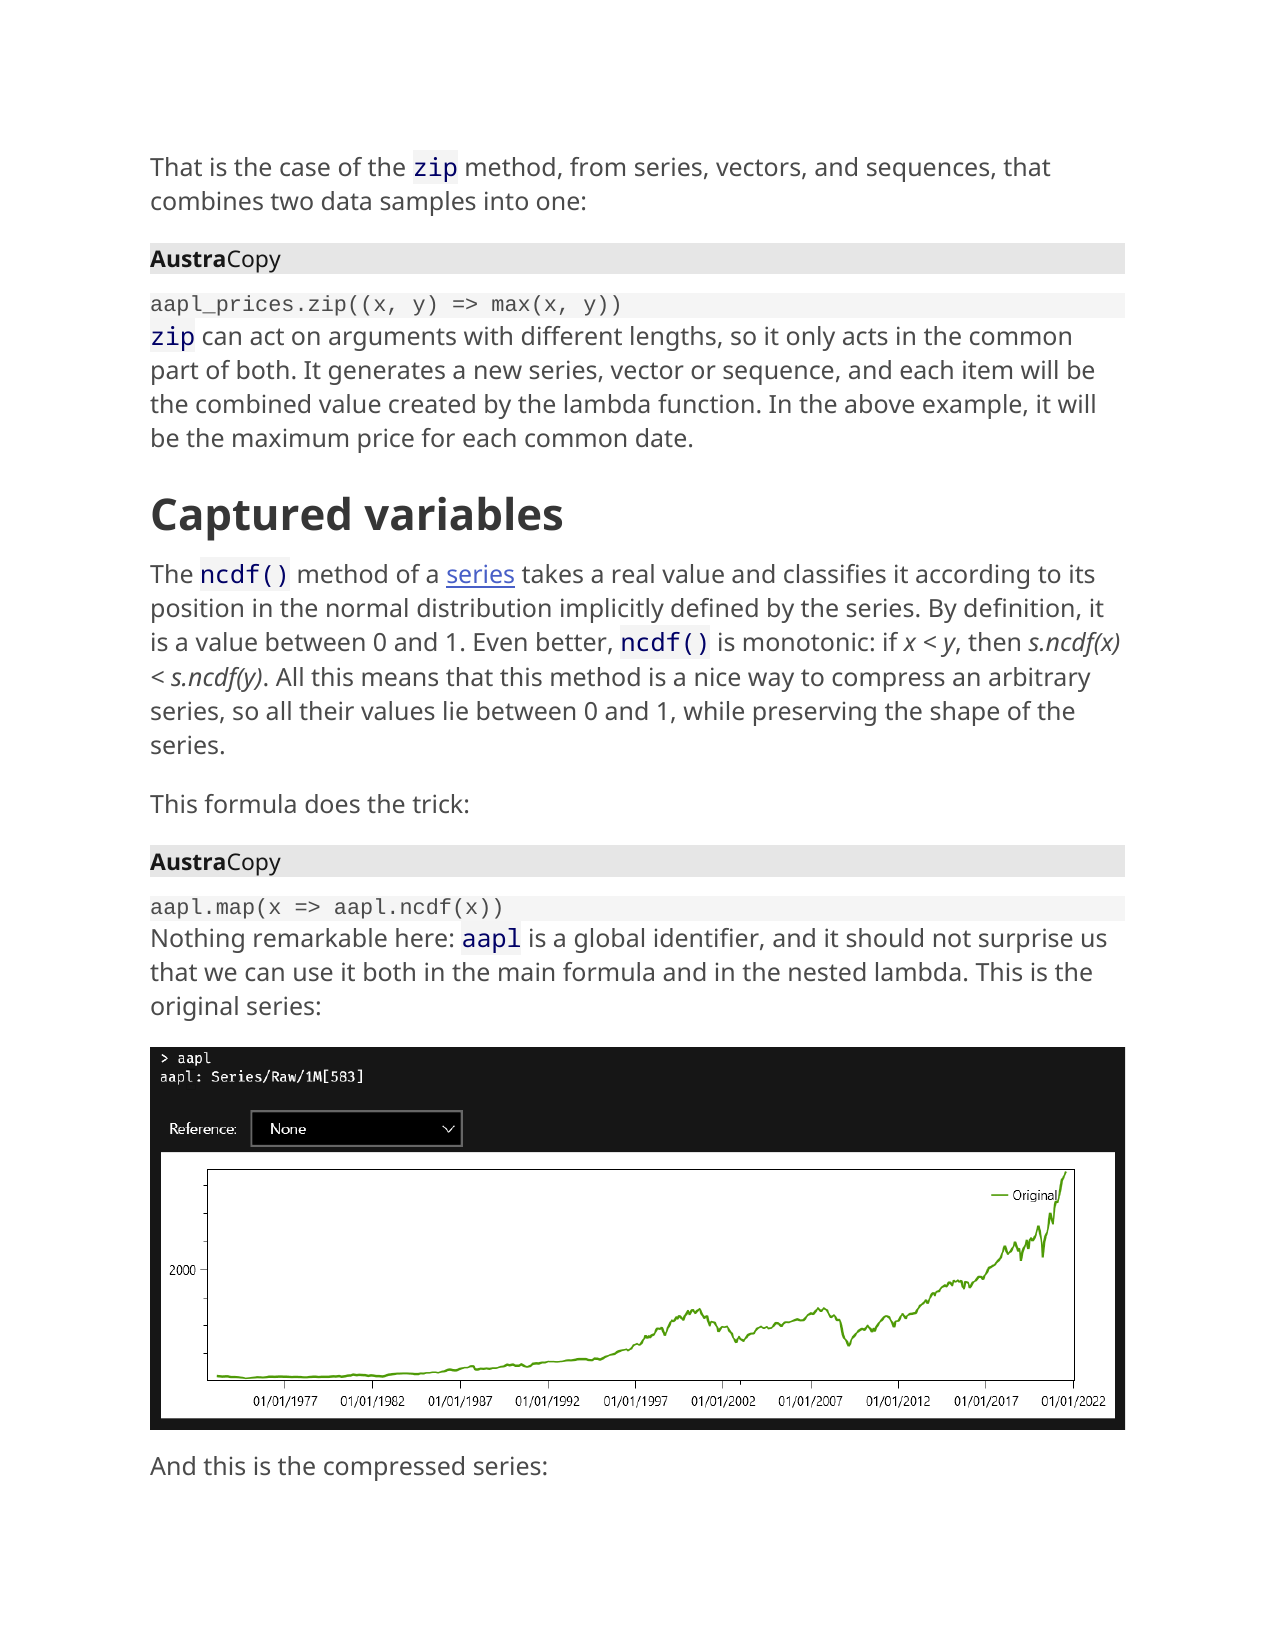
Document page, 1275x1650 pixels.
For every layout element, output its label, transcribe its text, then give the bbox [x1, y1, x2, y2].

picture [150, 1047, 1125, 1430]
text Nothing remarkable here: aapl is a global identifier, and it should not surprise us that we can use it both in the main formula and in the nested lambda. This is the original series: [150, 921, 1125, 1023]
text aapl_prices.zip((x, y) => max(x, y)) [150, 293, 1125, 318]
text zip can act on arguments with different lengths, so it only acts in the common part of both. It generates a new series, vector or sequence, and each item will be the combined value created by the lambda function. In the above example, it will be the maximum price for each common date. [150, 318, 1125, 454]
text AustraCopy [150, 845, 1125, 877]
text That is the case of the zip method, from series, vectors, and sequences, that combines two data samples into one: [150, 150, 1125, 218]
text This formula does the trick: [150, 786, 1125, 820]
text aapl.map(x => aapl.ncdf(x)) [150, 896, 1125, 921]
text AustraCopy [150, 243, 1125, 274]
text And this is the compressed series: [150, 1449, 1125, 1483]
subtitle Captured variables [150, 483, 1125, 543]
text The ncdf() method of a series takes a real value and classifies it according to its position in the normal distribution implicitly defined by the series. By definition, it is a value between 0 and 1. Even better, ncdf() is monotonic: if x < y, then s.ncdf(x) < s.ncdf(y). All this means that this method is a nice way to compress an arbitrary series, so all their values lie between 0 and 1, while preserving the shape of the series. [150, 557, 1125, 761]
